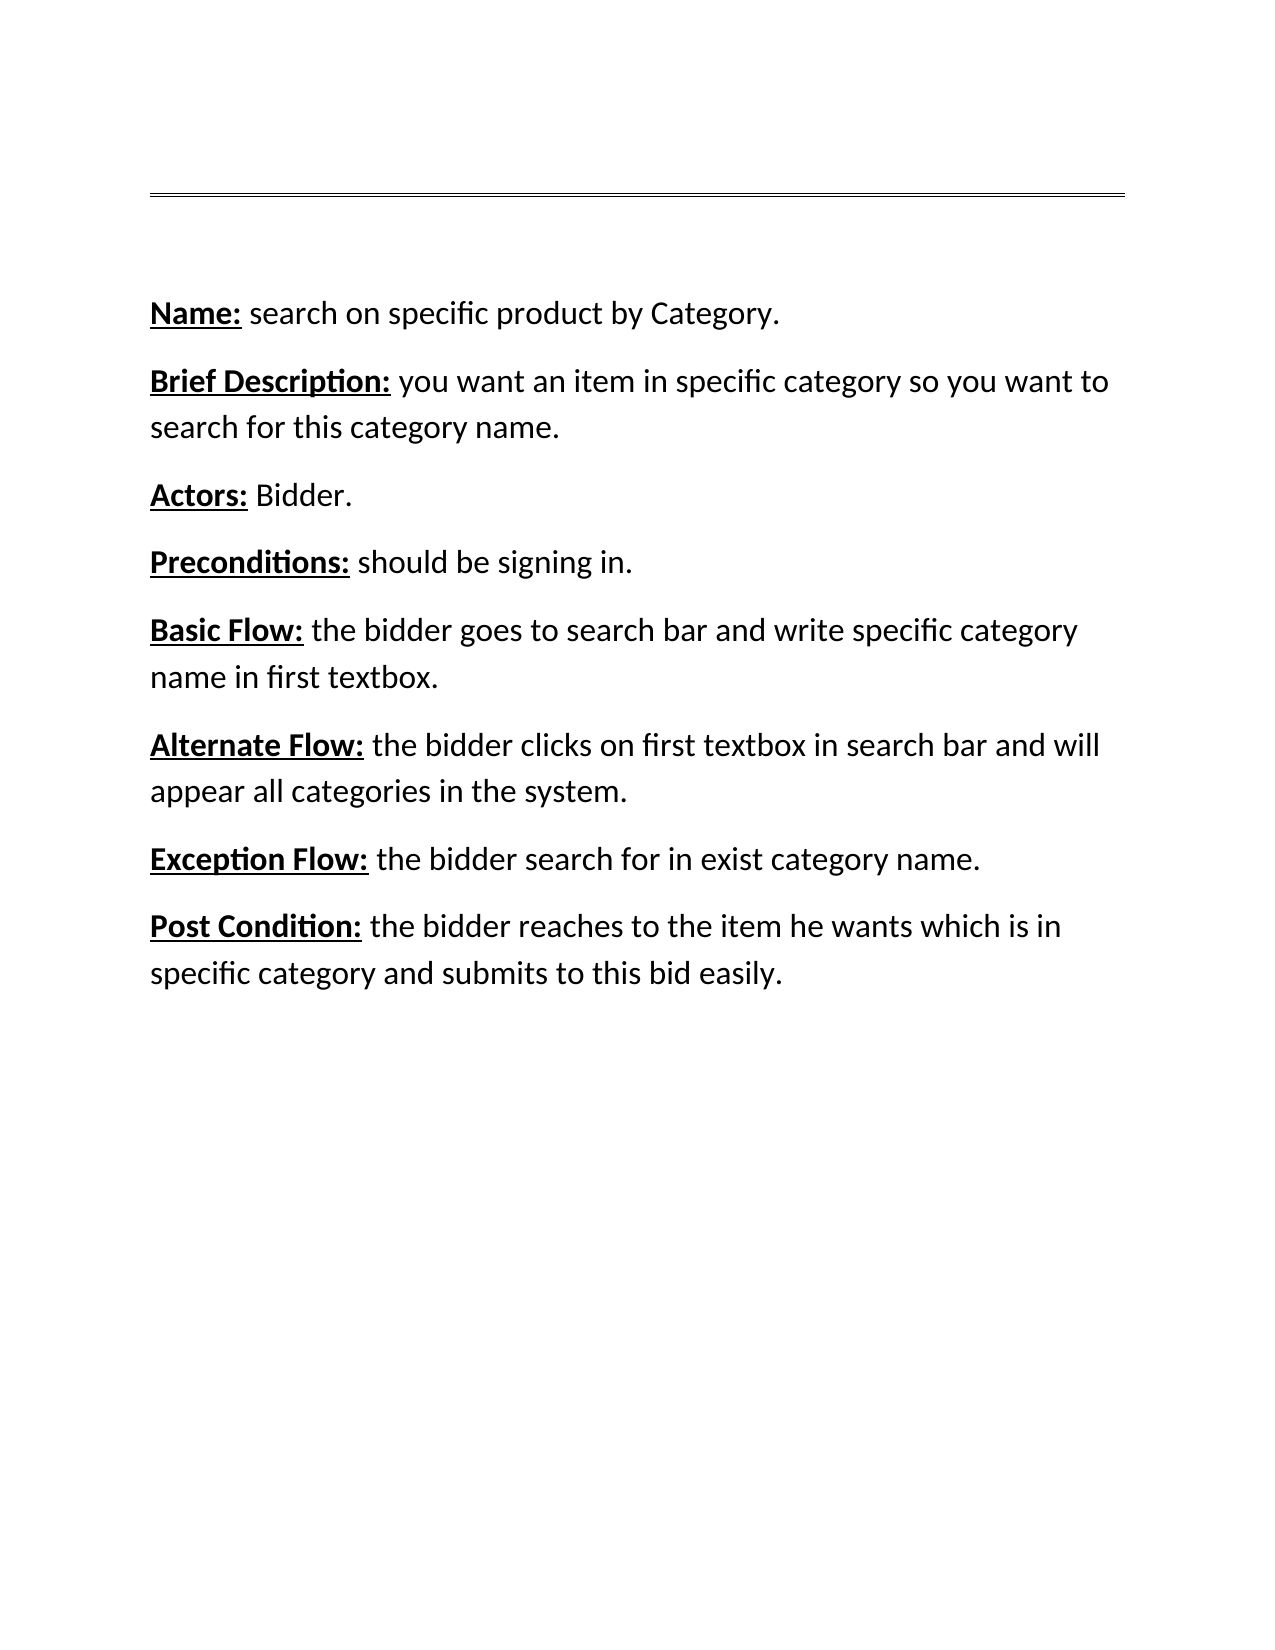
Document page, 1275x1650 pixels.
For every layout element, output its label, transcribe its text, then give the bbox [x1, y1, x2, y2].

text Basic Flow: the bidder goes to search bar and write specific category name in first textbox. [150, 609, 1125, 697]
text Brief Description: you want an item in specific category so you want to search for this category name. [150, 359, 1125, 447]
text Exception Flow: the bidder search for in exist category name. [150, 838, 1125, 879]
text Name: search on specific product by Category. [150, 292, 1125, 333]
text Preconditions: should be signing in. [150, 542, 1125, 582]
text Alternate Flow: the bidder clicks on first textbox in search bar and will appear all categories in the system. [150, 723, 1125, 811]
text Actors: Bidder. [150, 474, 1125, 515]
text Post Condition: the bidder reaches to the item he wants which is in specific category and submits to this bid easily. [150, 906, 1125, 993]
